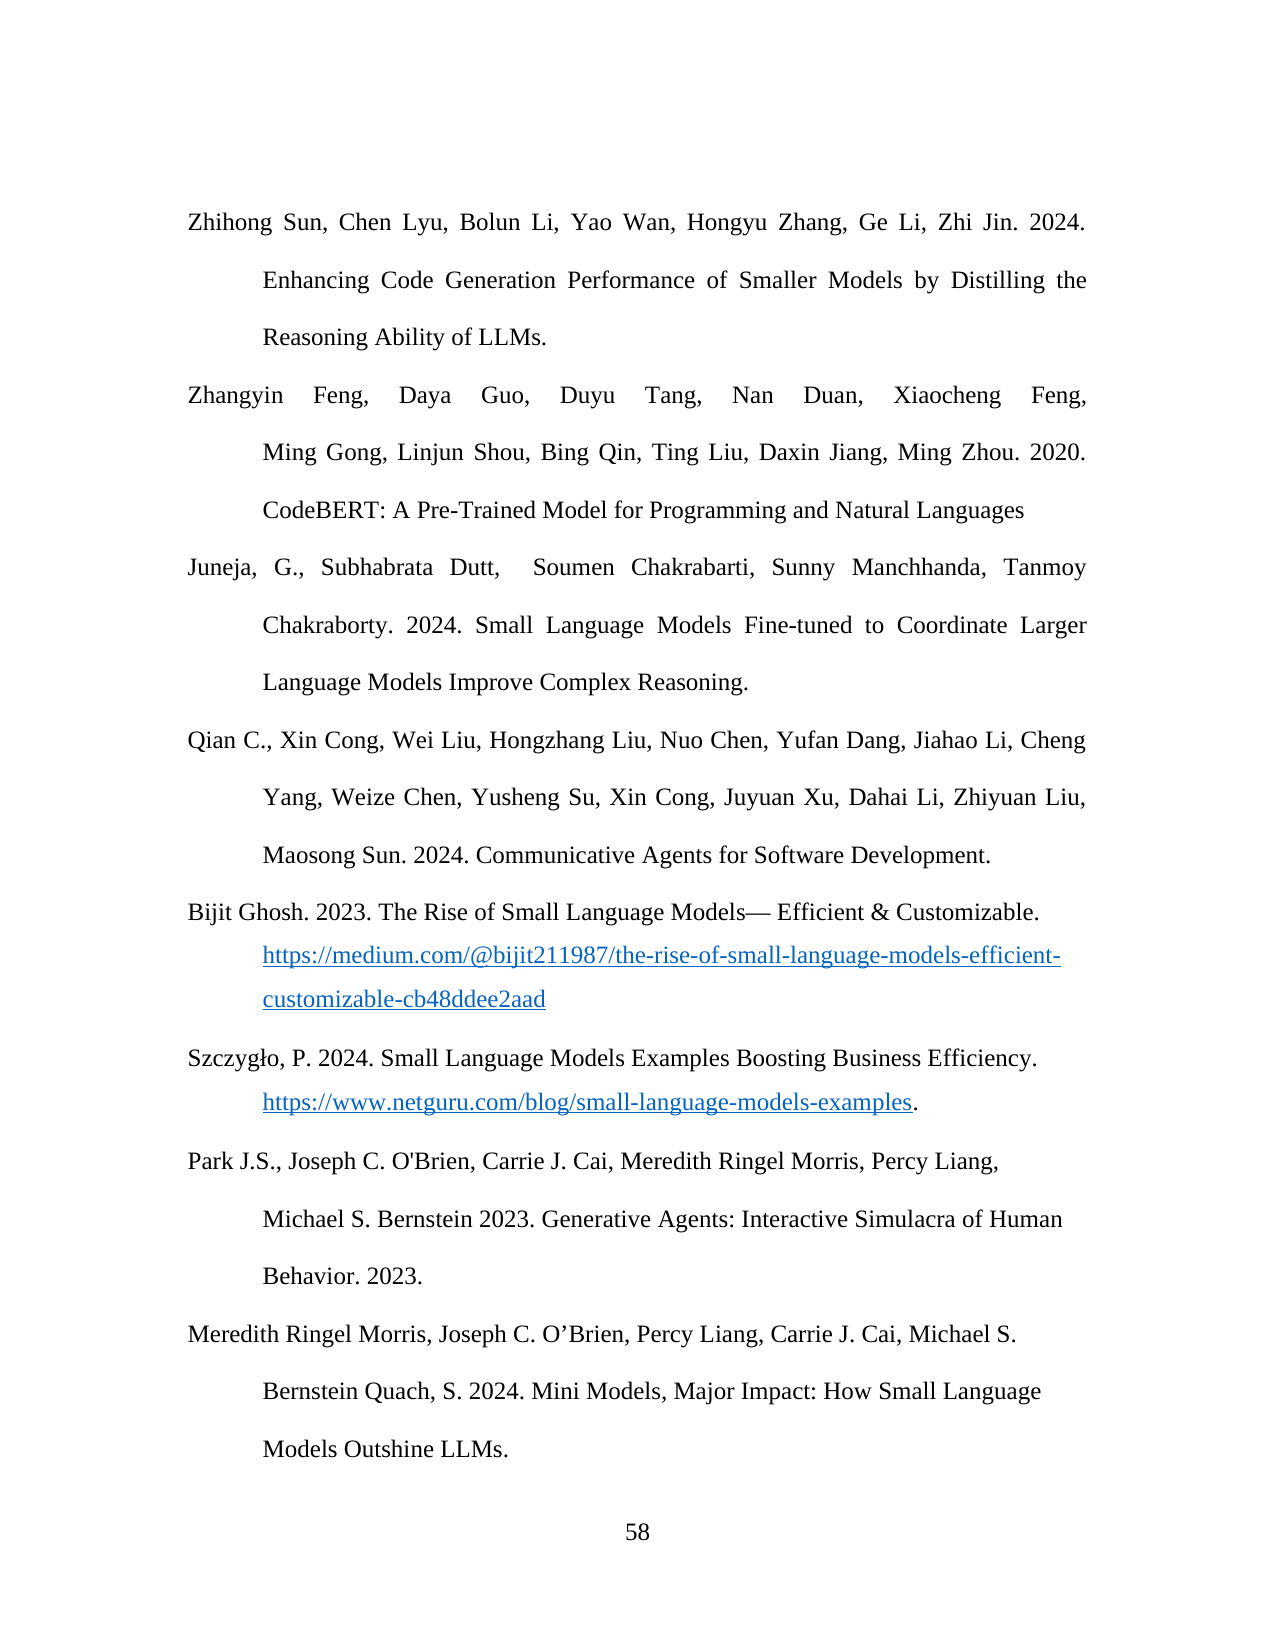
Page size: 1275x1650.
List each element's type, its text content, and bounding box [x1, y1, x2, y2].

text Qian C., Xin Cong, Wei Liu, Hongzhang Liu, Nuo Chen, Yufan Dang, Jiahao Li, Cheng Yang, Weize Chen, Yusheng Su, Xin Cong, Juyuan Xu, Dahai Li, Zhiyuan Liu, Maosong Sun. 2024. Communicative Agents for Software Development. [187, 725, 1087, 869]
text Park J.S., Joseph C. O'Brien, Carrie J. Cai, Meredith Ringel Morris, Percy Liang, Michael S. Bernstein 2023. Generative Agents: Interactive Simulacra of Human Behavior. 2023. [187, 1146, 1087, 1290]
text Szczygło, P. 2024. Small Language Models Examples Boosting Business Efficiency. https://www.netguru.com/blog/small-language-models-examples. [187, 1043, 1087, 1115]
text Bijit Ghosh. 2023. The Rise of Small Language Models— Efficient & Customizable. https://medium.com/@bijit211987/the-rise-of-small-language-models-efficient-customizable-cb48ddee2aad [187, 897, 1087, 1012]
text Zhangyin Feng, Daya Guo, Duyu Tang, Nan Duan, Xiaocheng Feng, Ming Gong, Linjun Shou, Bing Qin, Ting Liu, Daxin Jiang, Ming Zhou. 2020. CodeBERT: A Pre-Trained Model for Programming and Natural Languages [187, 380, 1087, 524]
text Juneja, G., Subhabrata Dutt, Soumen Chakrabarti, Sunny Manchhanda, Tanmoy Chakraborty. 2024. Small Language Models Fine-tuned to Coordinate Larger Language Models Improve Complex Reasoning. [187, 552, 1087, 696]
text Zhihong Sun, Chen Lyu, Bolun Li, Yao Wan, Hongyu Zhang, Ge Li, Zhi Jin. 2024. Enhancing Code Generation Performance of Smaller Models by Distilling the Reasoning Ability of LLMs. [187, 207, 1087, 351]
text Meredith Ringel Morris, Joseph C. O’Brien, Percy Liang, Carrie J. Cai, Michael S. Bernstein Quach, S. 2024. Mini Models, Major Impact: How Small Language Models Outshine LLMs. [187, 1319, 1087, 1463]
